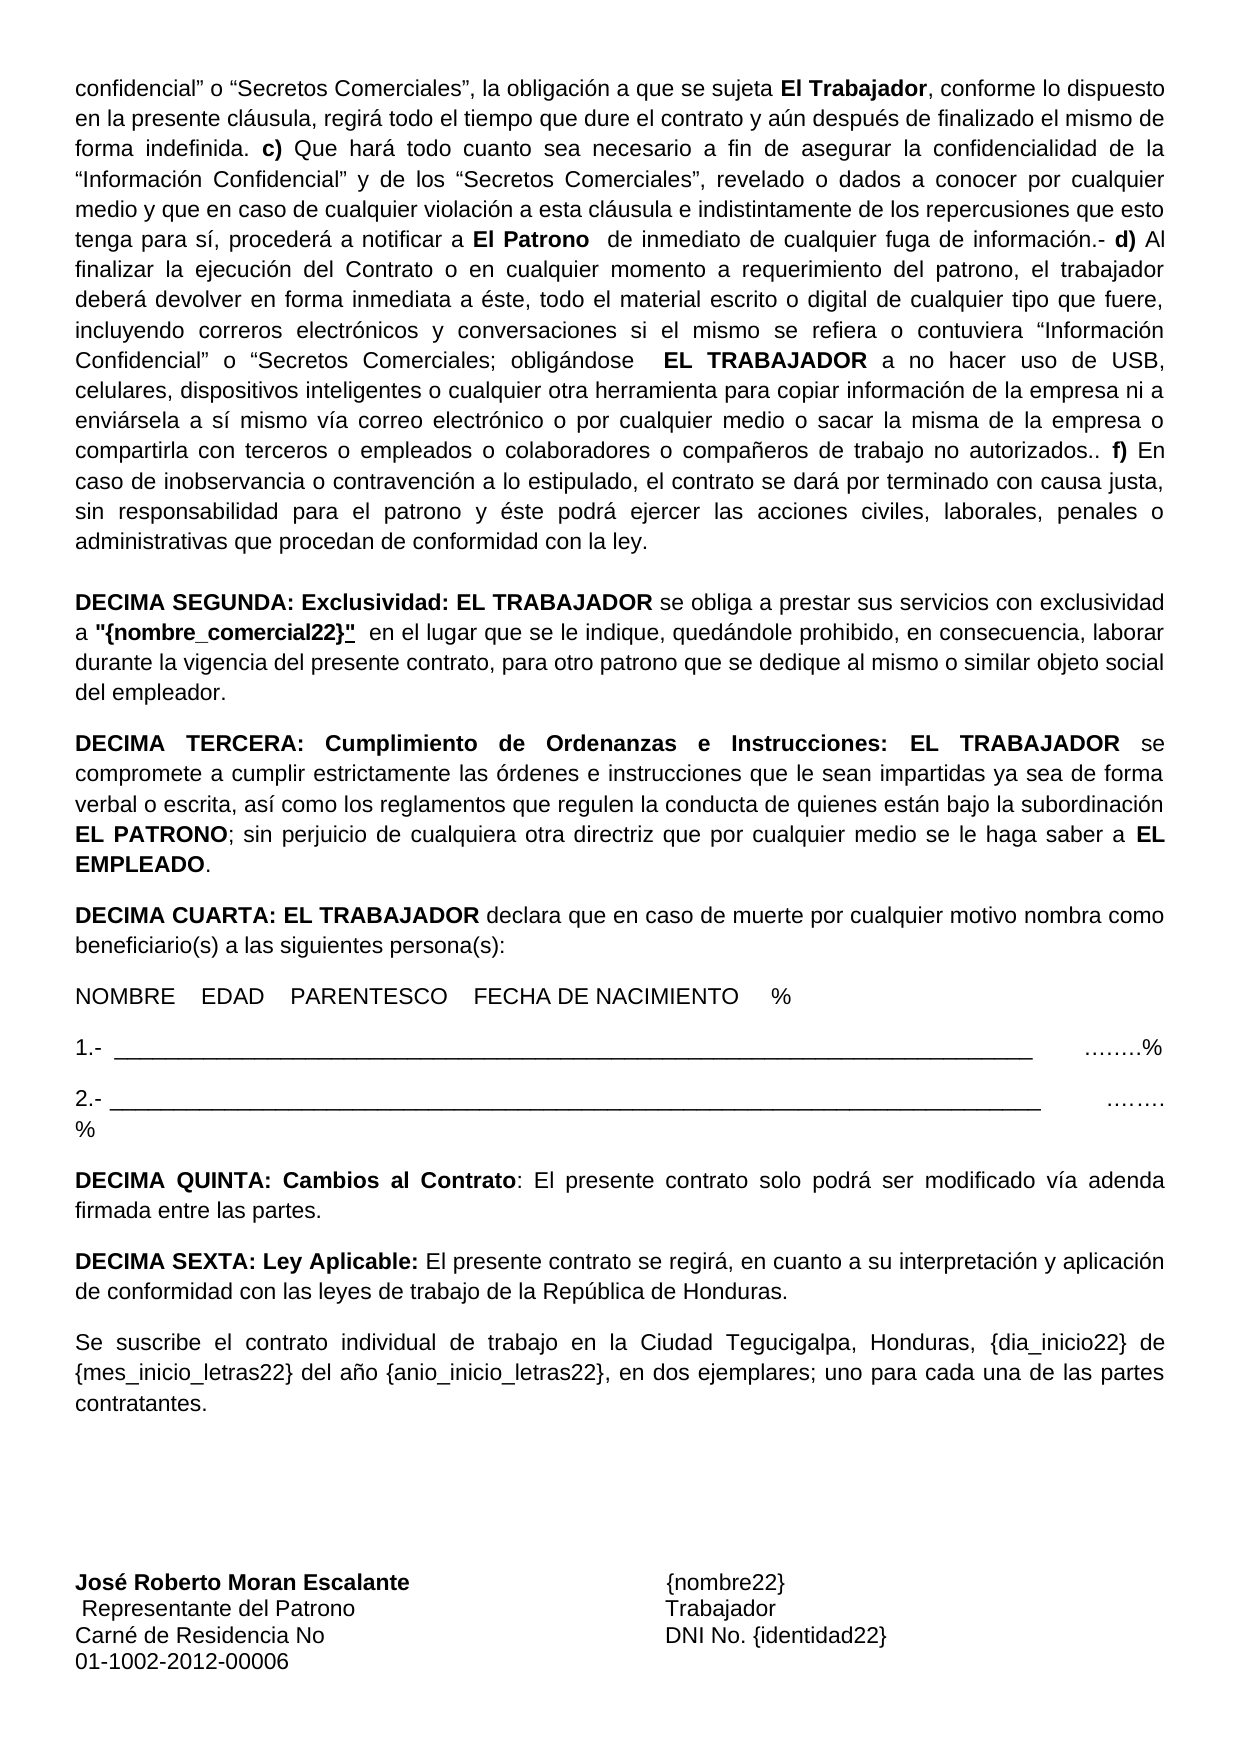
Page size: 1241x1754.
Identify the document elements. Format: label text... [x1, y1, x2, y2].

text 2.- _________________________________________________________________________ .…….% [75, 1085, 1165, 1142]
text 1.- ________________________________________________________________________ ….….% [75, 1034, 1165, 1061]
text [75, 75, 1165, 554]
text Representante del Patrono Trabajador [75, 1595, 1165, 1622]
text Se suscribe el contrato individual de trabajo en la Ciudad Tegucigalpa, Honduras, {dia_inicio22} de {mes_inicio_letras22} del año {anio_inicio_letras22}, en dos ejemplares; uno para cada una de las partes contratantes. [75, 1329, 1165, 1416]
text DECIMA QUINTA: Cambios al Contrato: El presente contrato solo podrá ser modificado vía adenda firmada entre las partes. [75, 1167, 1165, 1223]
text Carné de Residencia No DNI No. {identidad22} [75, 1622, 1165, 1648]
text NOMBRE EDAD PARENTESCO FECHA DE NACIMIENTO % [75, 983, 1165, 1010]
text DECIMA CUARTA: EL TRABAJADOR declara que en caso de muerte por cualquier motivo nombra como beneficiario(s) a las siguientes persona(s): [75, 902, 1165, 959]
text José Roberto Moran Escalante {nombre22} [75, 1569, 1165, 1595]
text DECIMA SEGUNDA: Exclusividad: EL TRABAJADOR se obliga a prestar sus servicios con exclusividad a "{nombre_comercial22}" en el lugar que se le indique, quedándole prohibido, en consecuencia, laborar durante la vigencia del presente contrato, para otro patrono que se dedique al mismo o similar objeto social del empleador. [75, 588, 1165, 706]
text DECIMA TERCERA: Cumplimiento de Ordenanzas e Instrucciones: EL TRABAJADOR se compromete a cumplir estrictamente las órdenes e instrucciones que le sean impartidas ya sea de forma verbal o escrita, así como los reglamentos que regulen la conducta de quienes están bajo la subordinación EL PATRONO; sin perjuicio de cualquiera otra directriz que por cualquier medio se le haga saber a EL EMPLEADO. [75, 730, 1165, 877]
text 01-1002-2012-00006 [75, 1648, 1165, 1674]
text DECIMA SEXTA: Ley Aplicable: El presente contrato se regirá, en cuanto a su interpretación y aplicación de conformidad con las leyes de trabajo de la República de Honduras. [75, 1248, 1165, 1304]
